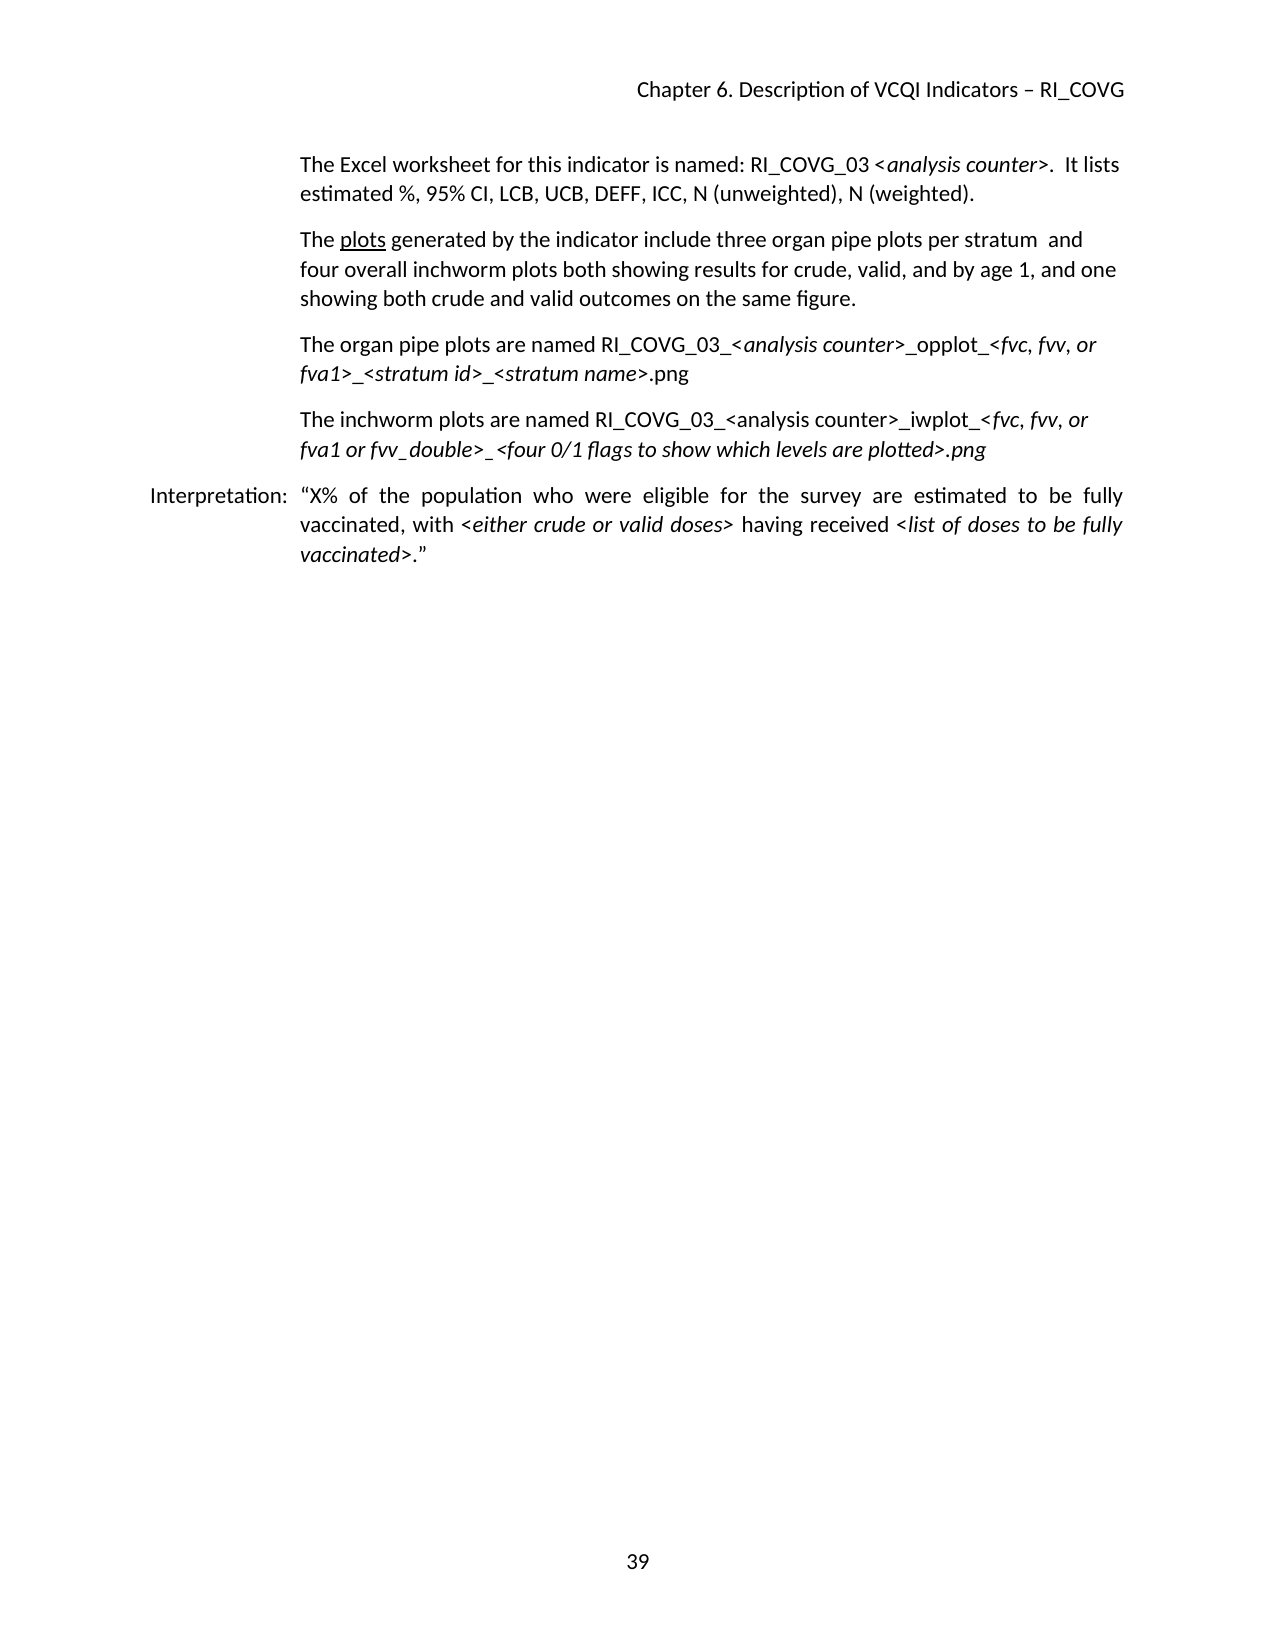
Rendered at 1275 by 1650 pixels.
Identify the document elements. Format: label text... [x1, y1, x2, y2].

text The inchworm plots are named RI_COVG_03_<analysis counter>_iwplot_<fvc, fvv, or fva1 or fvv_double>_<four 0/1 flags to show which levels are plotted>.png [300, 406, 1125, 463]
text Interpretation: “X% of the population who were eligible for the survey are estimated to be fully vaccinated, with <either crude or valid doses> having received <list of doses to be fully vaccinated>.” [150, 481, 1125, 568]
text The Excel worksheet for this indicator is named: RI_COVG_03 <analysis counter>. It lists estimated %, 95% CI, LCB, UCB, DEFF, ICC, N (unweighted), N (weighted). [300, 150, 1125, 207]
text The plots generated by the indicator include three organ pipe plots per stratum and four overall inchworm plots both showing results for crude, valid, and by age 1, and one showing both crude and valid outcomes on the same figure. [300, 225, 1125, 312]
text The organ pipe plots are named RI_COVG_03_<analysis counter>_opplot_<fvc, fvv, or fva1>_<stratum id>_<stratum name>.png [300, 330, 1125, 388]
